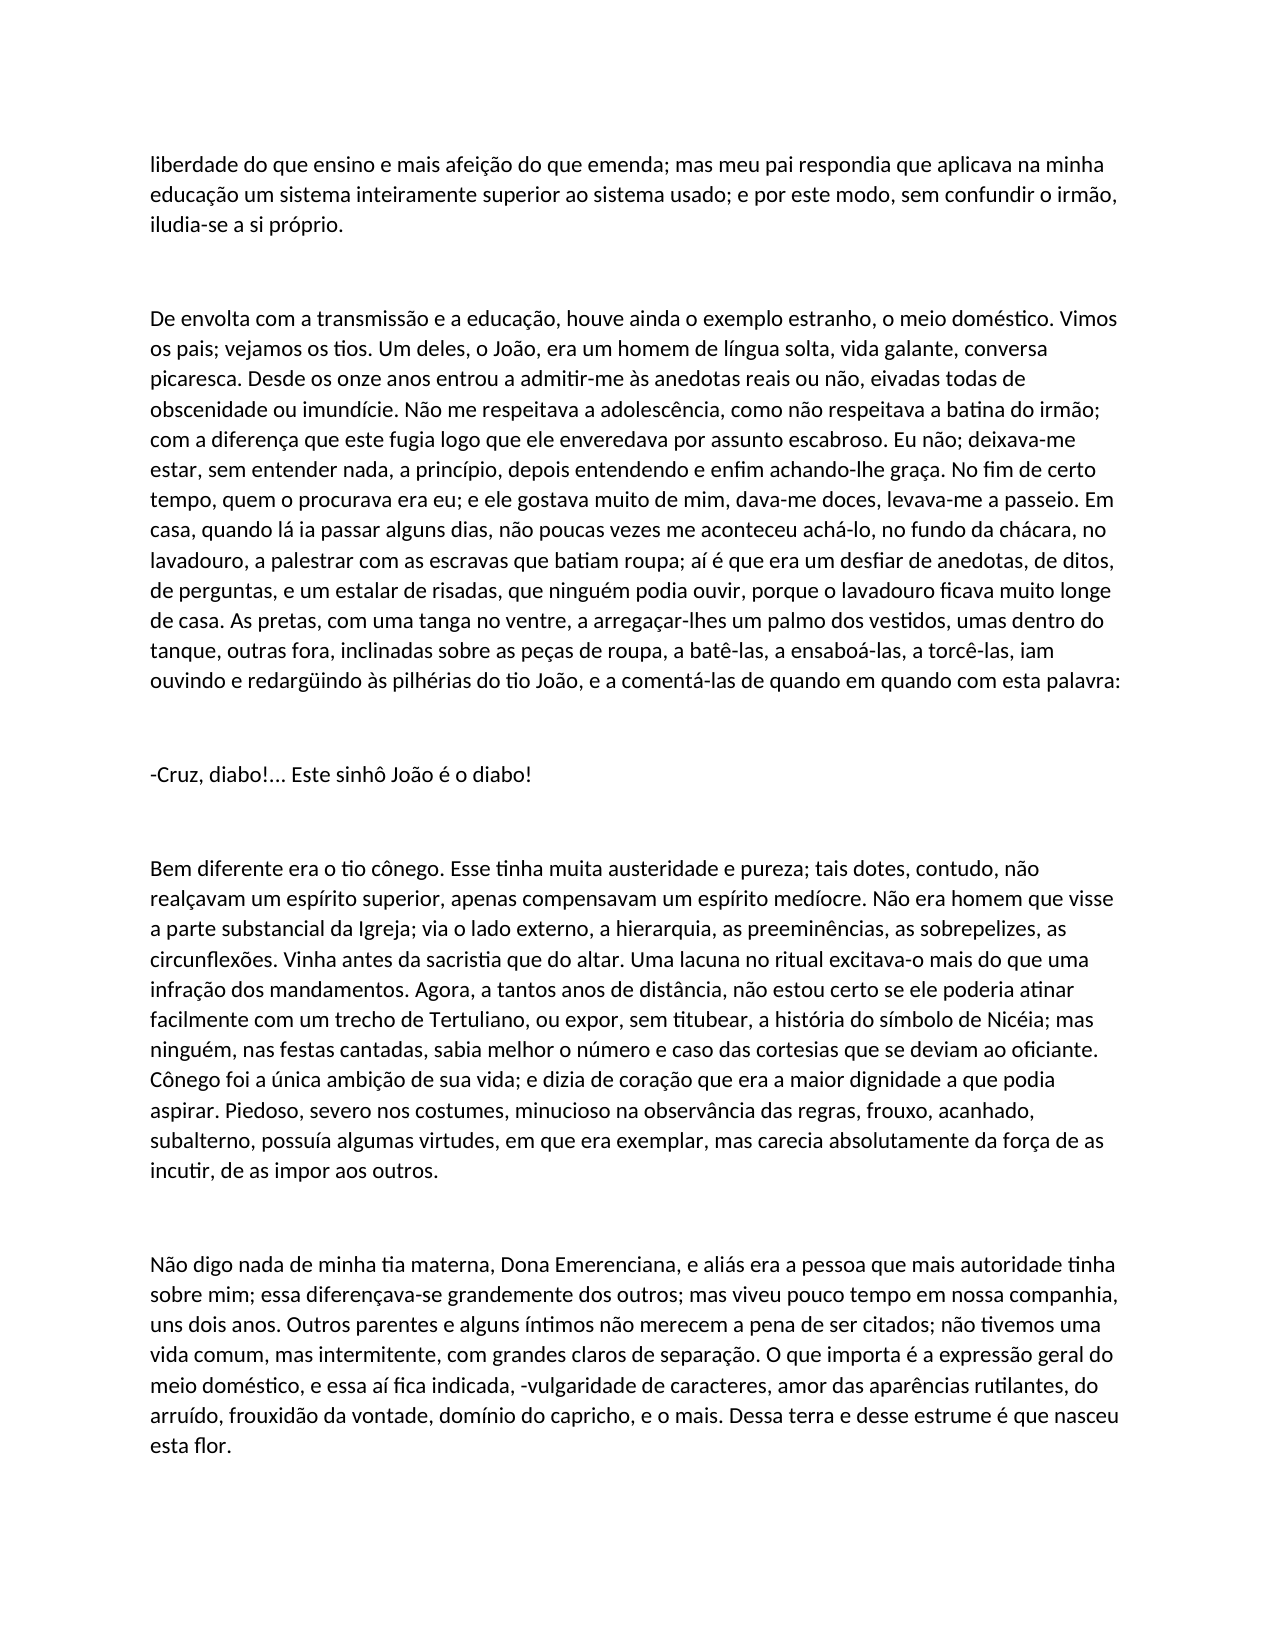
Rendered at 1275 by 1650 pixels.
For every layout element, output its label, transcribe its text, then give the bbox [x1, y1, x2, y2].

text De envolta com a transmissão e a educação, houve ainda o exemplo estranho, o meio doméstico. Vimos os pais; vejamos os tios. Um deles, o João, era um homem de língua solta, vida galante, conversa picaresca. Desde os onze anos entrou a admitir-me às anedotas reais ou não, eivadas todas de obscenidade ou imundície. Não me respeitava a adolescência, como não respeitava a batina do irmão; com a diferença que este fugia logo que ele enveredava por assunto escabroso. Eu não; deixava-me estar, sem entender nada, a princípio, depois entendendo e enfim achando-lhe graça. No fim de certo tempo, quem o procurava era eu; e ele gostava muito de mim, dava-me doces, levava-me a passeio. Em casa, quando lá ia passar alguns dias, não poucas vezes me aconteceu achá-lo, no fundo da chácara, no lavadouro, a palestrar com as escravas que batiam roupa; aí é que era um desfiar de anedotas, de ditos, de perguntas, e um estalar de risadas, que ninguém podia ouvir, porque o lavadouro ficava muito longe de casa. As pretas, com uma tanga no ventre, a arregaçar-lhes um palmo dos vestidos, umas dentro do tanque, outras fora, inclinadas sobre as peças de roupa, a batê-las, a ensaboá-las, a torcê-las, iam ouvindo e redargüindo às pilhérias do tio João, e a comentá-las de quando em quando com esta palavra: [150, 304, 1125, 695]
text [150, 150, 1125, 238]
text Não digo nada de minha tia materna, Dona Emerenciana, e aliás era a pessoa que mais autoridade tinha sobre mim; essa diferençava-se grandemente dos outros; mas viveu pouco tempo em nossa companhia, uns dois anos. Outros parentes e alguns íntimos não merecem a pena de ser citados; não tivemos uma vida comum, mas intermitente, com grandes claros de separação. O que importa é a expressão geral do meio doméstico, e essa aí fica indicada, -vulgaridade de caracteres, amor das aparências rutilantes, do arruído, frouxidão da vontade, domínio do capricho, e o mais. Dessa terra e desse estrume é que nasceu esta flor. [150, 1250, 1125, 1459]
text Bem diferente era o tio cônego. Esse tinha muita austeridade e pureza; tais dotes, contudo, não realçavam um espírito superior, apenas compensavam um espírito medíocre. Não era homem que visse a parte substancial da Igreja; via o lado externo, a hierarquia, as preeminências, as sobrepelizes, as circunflexões. Vinha antes da sacristia que do altar. Uma lacuna no ritual excitava-o mais do que uma infração dos mandamentos. Agora, a tantos anos de distância, não estou certo se ele poderia atinar facilmente com um trecho de Tertuliano, ou expor, sem titubear, a história do símbolo de Nicéia; mas ninguém, nas festas cantadas, sabia melhor o número e caso das cortesias que se deviam ao oficiante. Cônego foi a única ambição de sua vida; e dizia de coração que era a maior dignidade a que podia aspirar. Piedoso, severo nos costumes, minucioso na observância das regras, frouxo, acanhado, subalterno, possuía algumas virtudes, em que era exemplar, mas carecia absolutamente da força de as incutir, de as impor aos outros. [150, 854, 1125, 1184]
text -Cruz, diabo!... Este sinhô João é o diabo! [150, 760, 1125, 788]
